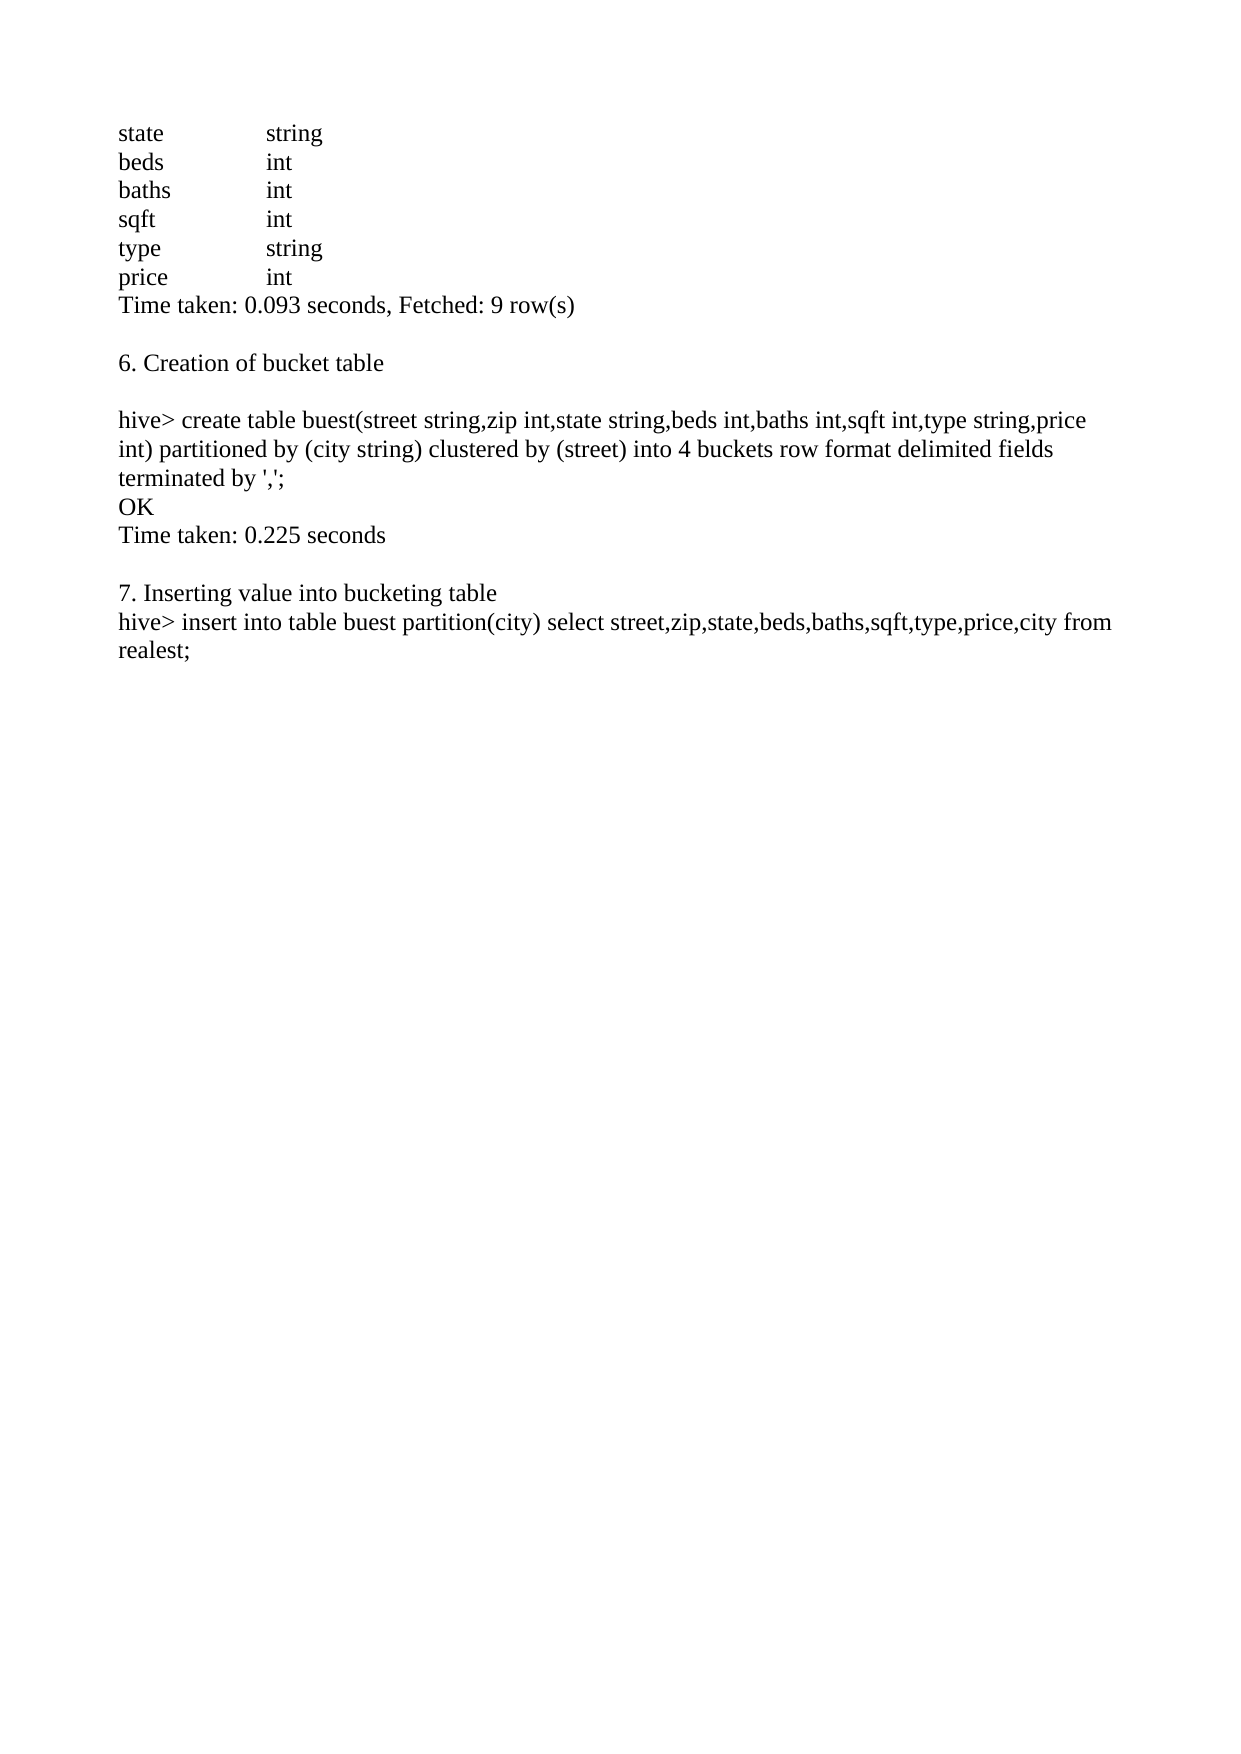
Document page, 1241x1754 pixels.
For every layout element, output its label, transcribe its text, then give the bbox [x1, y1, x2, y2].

text hive> insert into table buest partition(city) select street,zip,state,beds,baths,sqft,type,price,city from realest; [118, 607, 1122, 664]
text Time taken: 0.225 seconds [118, 521, 1122, 549]
text state string [118, 118, 1122, 147]
text baths int [118, 176, 1122, 204]
text hive> create table buest(street string,zip int,state string,beds int,baths int,sqft int,type string,price int) partitioned by (city string) clustered by (street) into 4 buckets row format delimited fields terminated by ','; [118, 406, 1122, 492]
text type string [118, 233, 1122, 262]
text price int [118, 262, 1122, 291]
text 6. Creation of bucket table [118, 348, 1122, 377]
text beds int [118, 147, 1122, 176]
text Time taken: 0.093 seconds, Fetched: 9 row(s) [118, 291, 1122, 319]
text 7. Inserting value into bucketing table [118, 578, 1122, 607]
text sqft int [118, 204, 1122, 233]
text OK [118, 492, 1122, 521]
